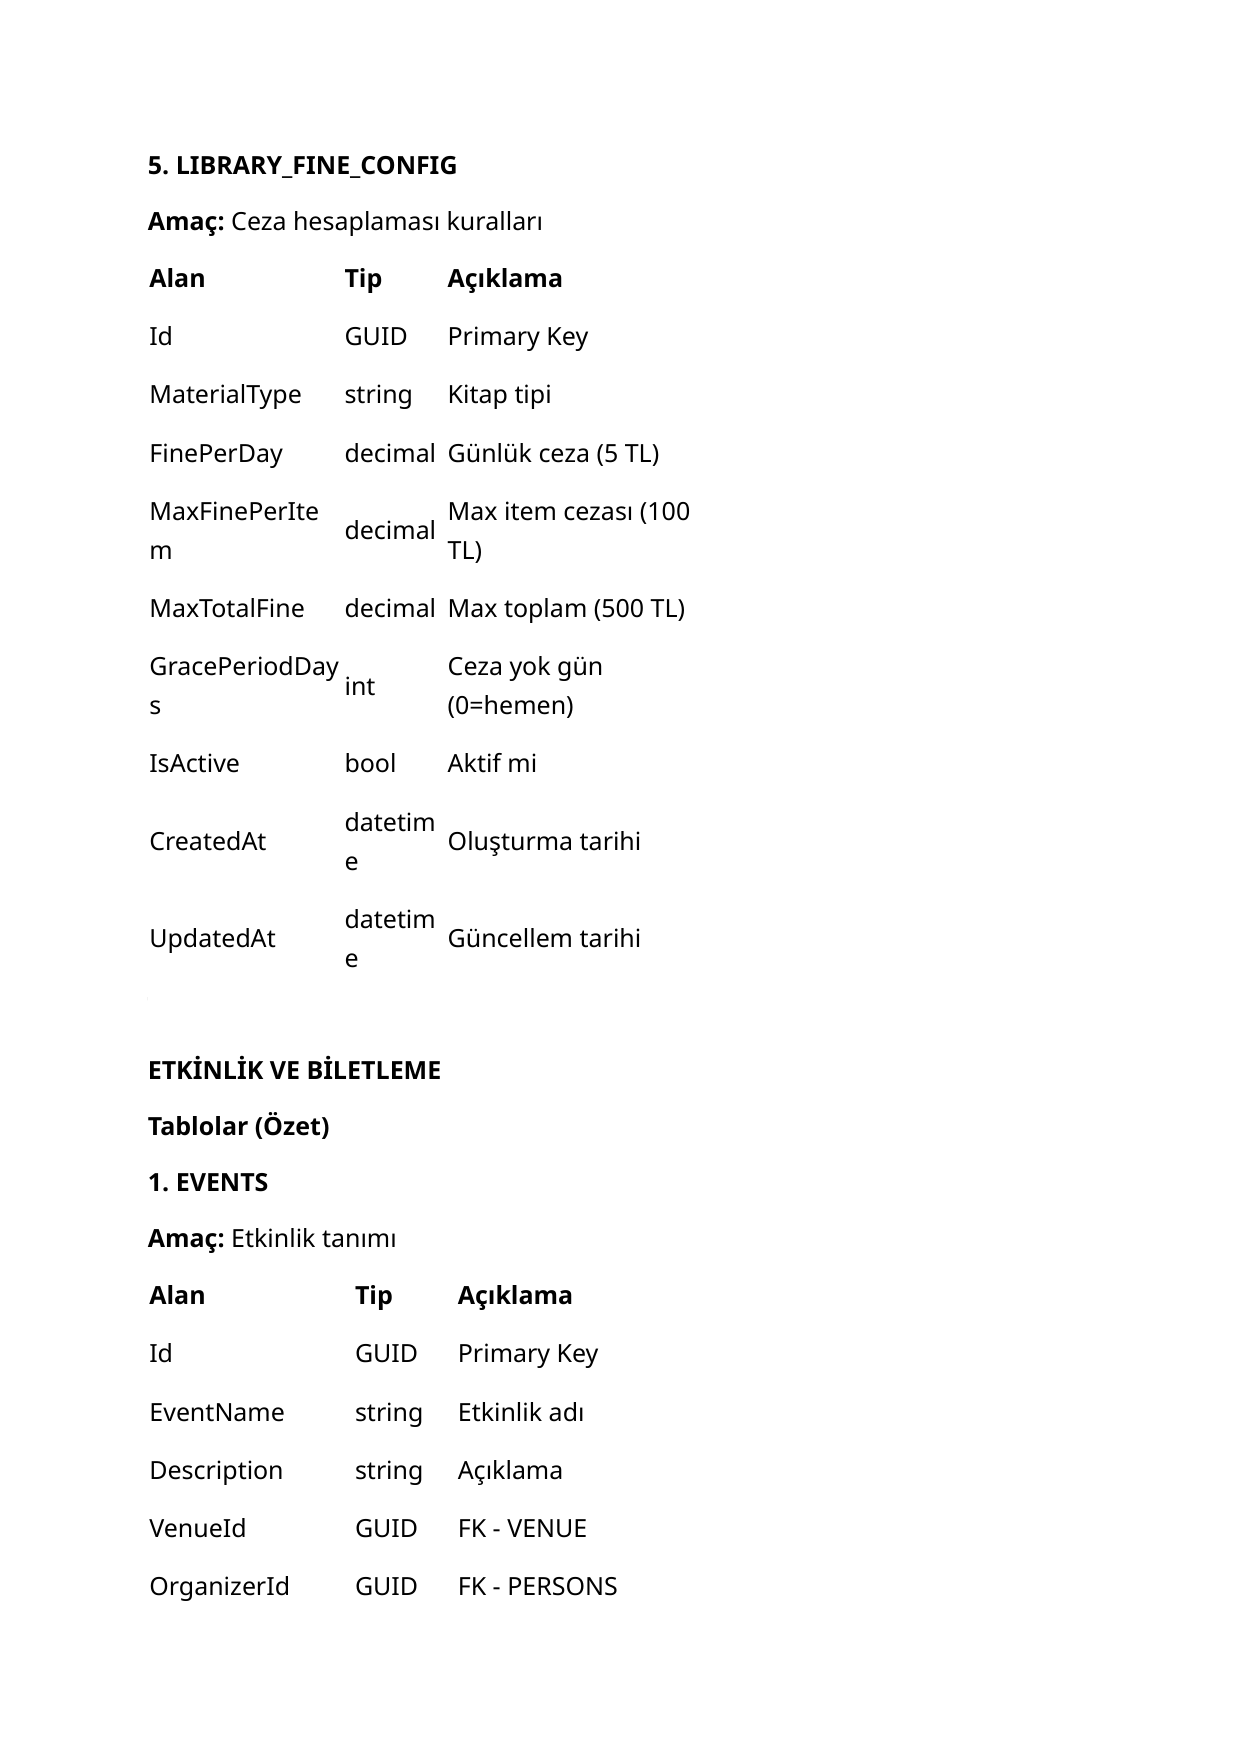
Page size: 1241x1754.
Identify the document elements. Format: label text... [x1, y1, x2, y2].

text Amaç: Ceza hesaplaması kuralları [148, 203, 1093, 237]
text ETKİNLİK VE BİLETLEME [148, 1053, 1093, 1087]
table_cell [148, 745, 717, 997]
text Amaç: Etkinlik tanımı [148, 1221, 1093, 1254]
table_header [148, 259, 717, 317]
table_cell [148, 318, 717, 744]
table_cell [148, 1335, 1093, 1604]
text 1. EVENTS [148, 1165, 1093, 1199]
text Tablolar (Özet) [148, 1109, 1093, 1143]
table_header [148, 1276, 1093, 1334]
text 5. LIBRARY_FINE_CONFIG [148, 148, 1093, 182]
